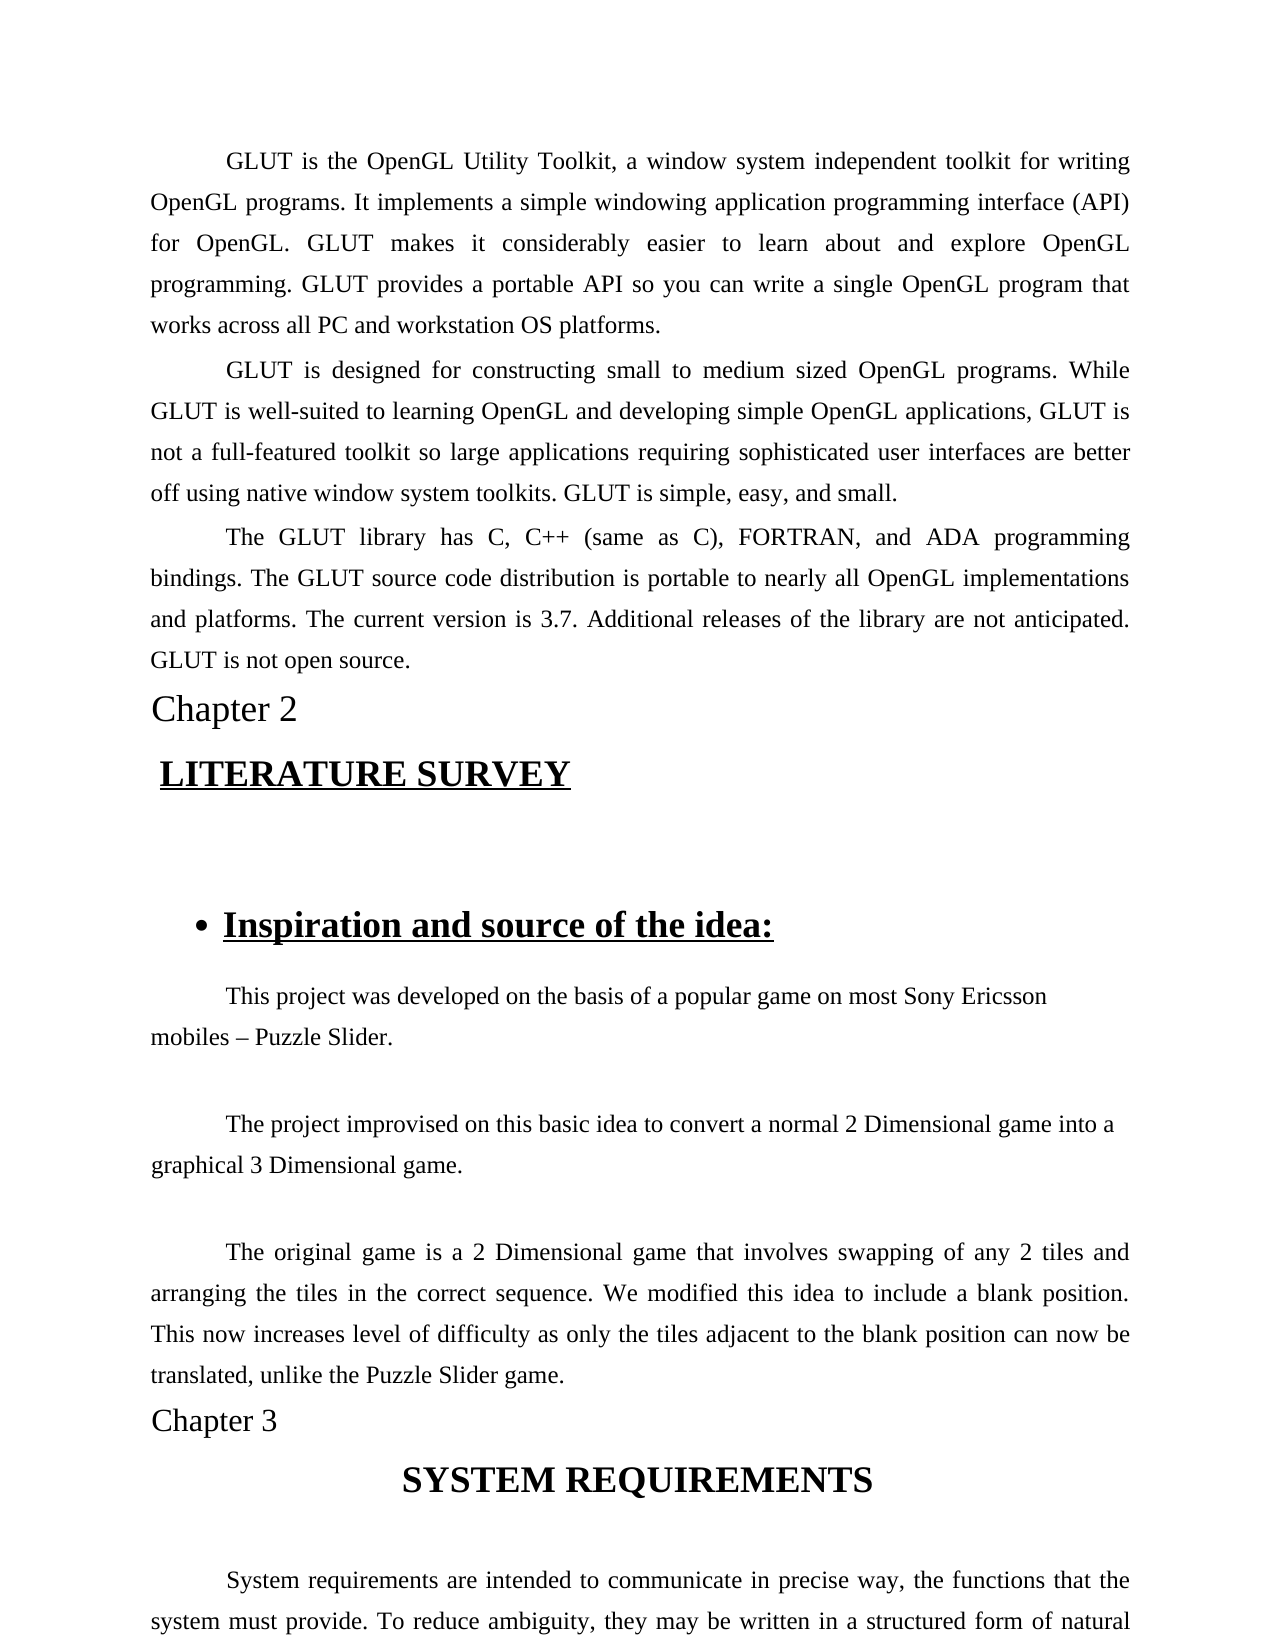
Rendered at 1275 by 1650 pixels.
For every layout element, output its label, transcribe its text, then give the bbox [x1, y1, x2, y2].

text SYSTEM REQUIREMENTS [0, 1458, 873, 1501]
text Chapter 3 [151, 1401, 1132, 1438]
text GLUT is the OpenGL Utility Toolkit, a window system independent toolkit for writing OpenGL programs. It implements a simple windowing application programming interface (API) for OpenGL. GLUT makes it considerably easier to learn about and explore OpenGL programming. GLUT provides a portable API so you can write a single OpenGL program that works across all PC and workstation OS platforms. [150, 146, 1131, 339]
text GLUT is designed for constructing small to medium sized OpenGL programs. While GLUT is well-suited to learning OpenGL and developing simple OpenGL applications, GLUT is not a full-featured toolkit so large applications requiring sophisticated user interfaces are better off using native window system toolkits. GLUT is simple, easy, and small. [150, 355, 1131, 507]
text The original game is a 2 Dimensional game that involves swapping of any 2 tiles and arranging the tiles in the correct sequence. We modified this idea to include a blank position. This now increases level of difficulty as only the tiles adjacent to the blank position can now be translated, unlike the Puzzle Slider game. [150, 1237, 1131, 1389]
text The GLUT library has C, C++ (same as C), FORTRAN, and ADA programming bindings. The GLUT source code distribution is portable to nearly all OpenGL implementations and platforms. The current version is 3.7. Additional releases of the library are not anticipated. GLUT is not open source. [150, 522, 1131, 674]
text LITERATURE SURVEY [150, 751, 1132, 794]
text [151, 1565, 1132, 1635]
text ∙ Inspiration and source of the idea: [189, 882, 1132, 959]
text Chapter 2 [151, 686, 1132, 729]
text The project improvised on this basic idea to convert a normal 2 Dimensional game into a graphical 3 Dimensional game. [151, 1109, 1131, 1179]
text This project was developed on the basis of a popular game on most Sony Ericsson mobiles – Puzzle Slider. [150, 981, 1131, 1051]
